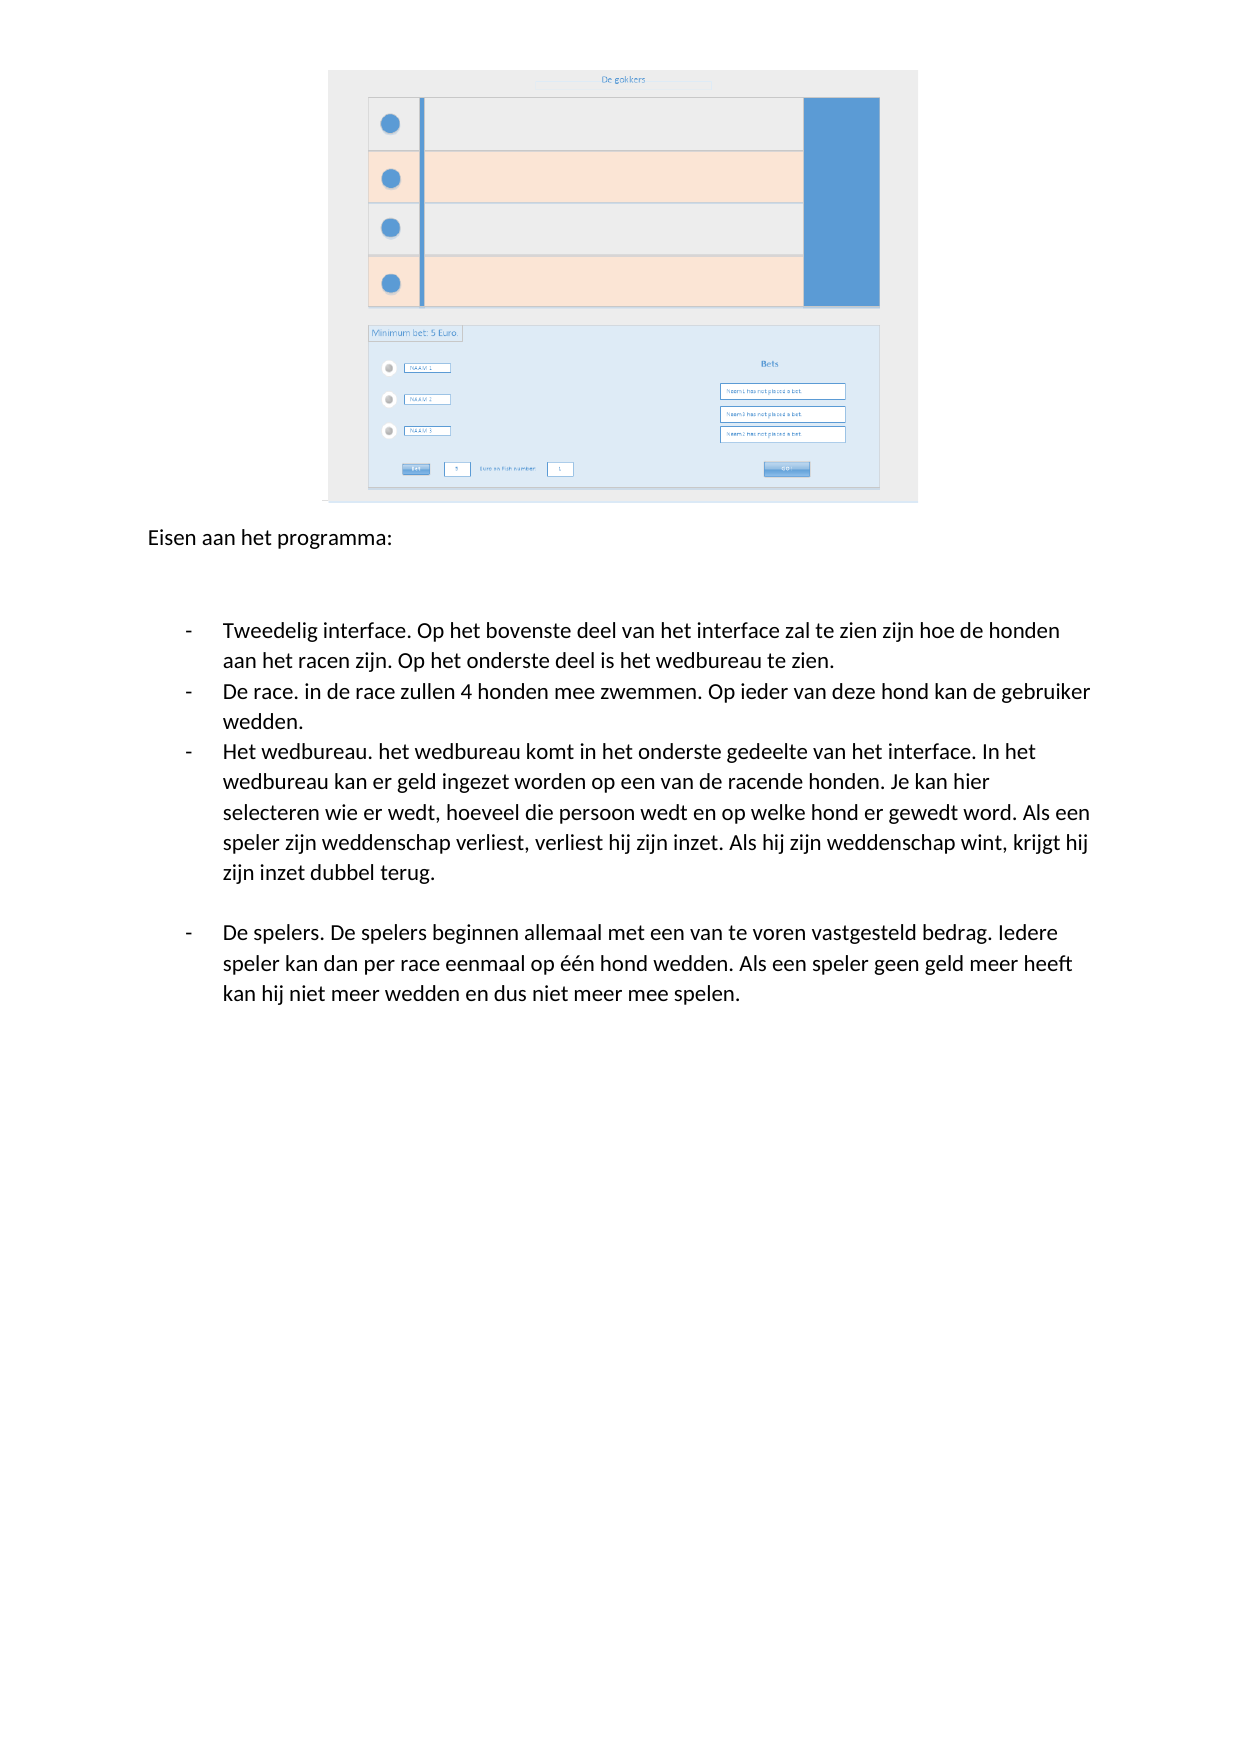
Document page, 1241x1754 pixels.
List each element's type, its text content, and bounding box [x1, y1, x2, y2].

list Het wedbureau. het wedbureau komt in het onderste gedeelte van het interface. In het wedbureau kan er geld ingezet worden op een van de racende honden. Je kan hier selecteren wie er wedt, hoeveel die persoon wedt en op welke hond er gewedt word. Als een speler zijn weddenschap verliest, verliest hij zijn inzet. Als hij zijn weddenschap wint, krijgt hij zijn inzet dubbel terug. [185, 737, 1093, 886]
list De spelers. De spelers beginnen allemaal met een van te voren vastgesteld bedrag. Iedere speler kan dan per race eenmaal op één hond wedden. Als een speler geen geld meer heeft kan hij niet meer wedden en dus niet meer mee spelen. [185, 918, 1093, 1007]
list Tweedelig interface. Op het bovenste deel van het interface zal te zien zijn hoe de honden aan het racen zijn. Op het onderste deel is het wedbureau te zien. [185, 616, 1093, 674]
list De race. in de race zullen 4 honden mee zwemmen. Op ieder van deze hond kan de gebruiker wedden. [185, 677, 1093, 735]
text Eisen aan het programma: [148, 523, 1093, 551]
picture [322, 70, 919, 509]
